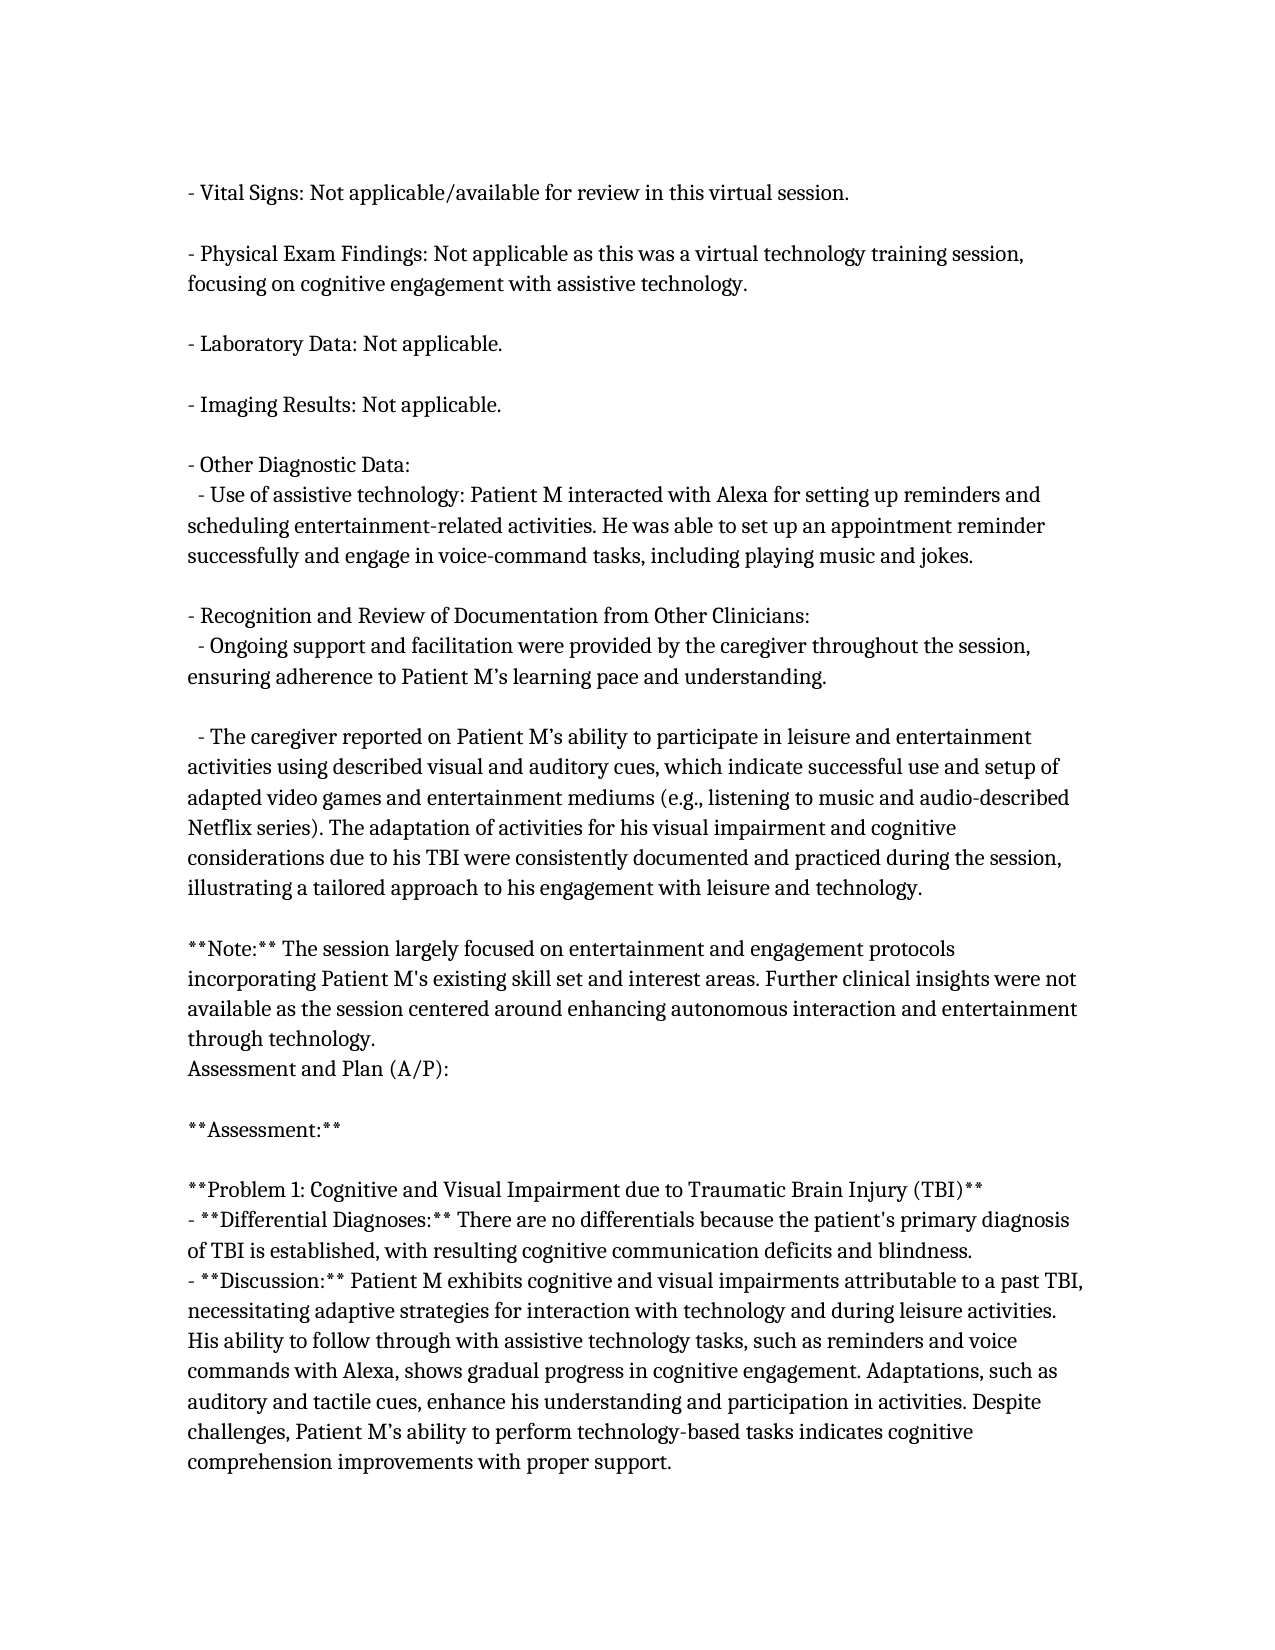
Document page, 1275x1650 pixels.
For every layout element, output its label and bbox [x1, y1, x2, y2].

text [187, 150, 1087, 1475]
